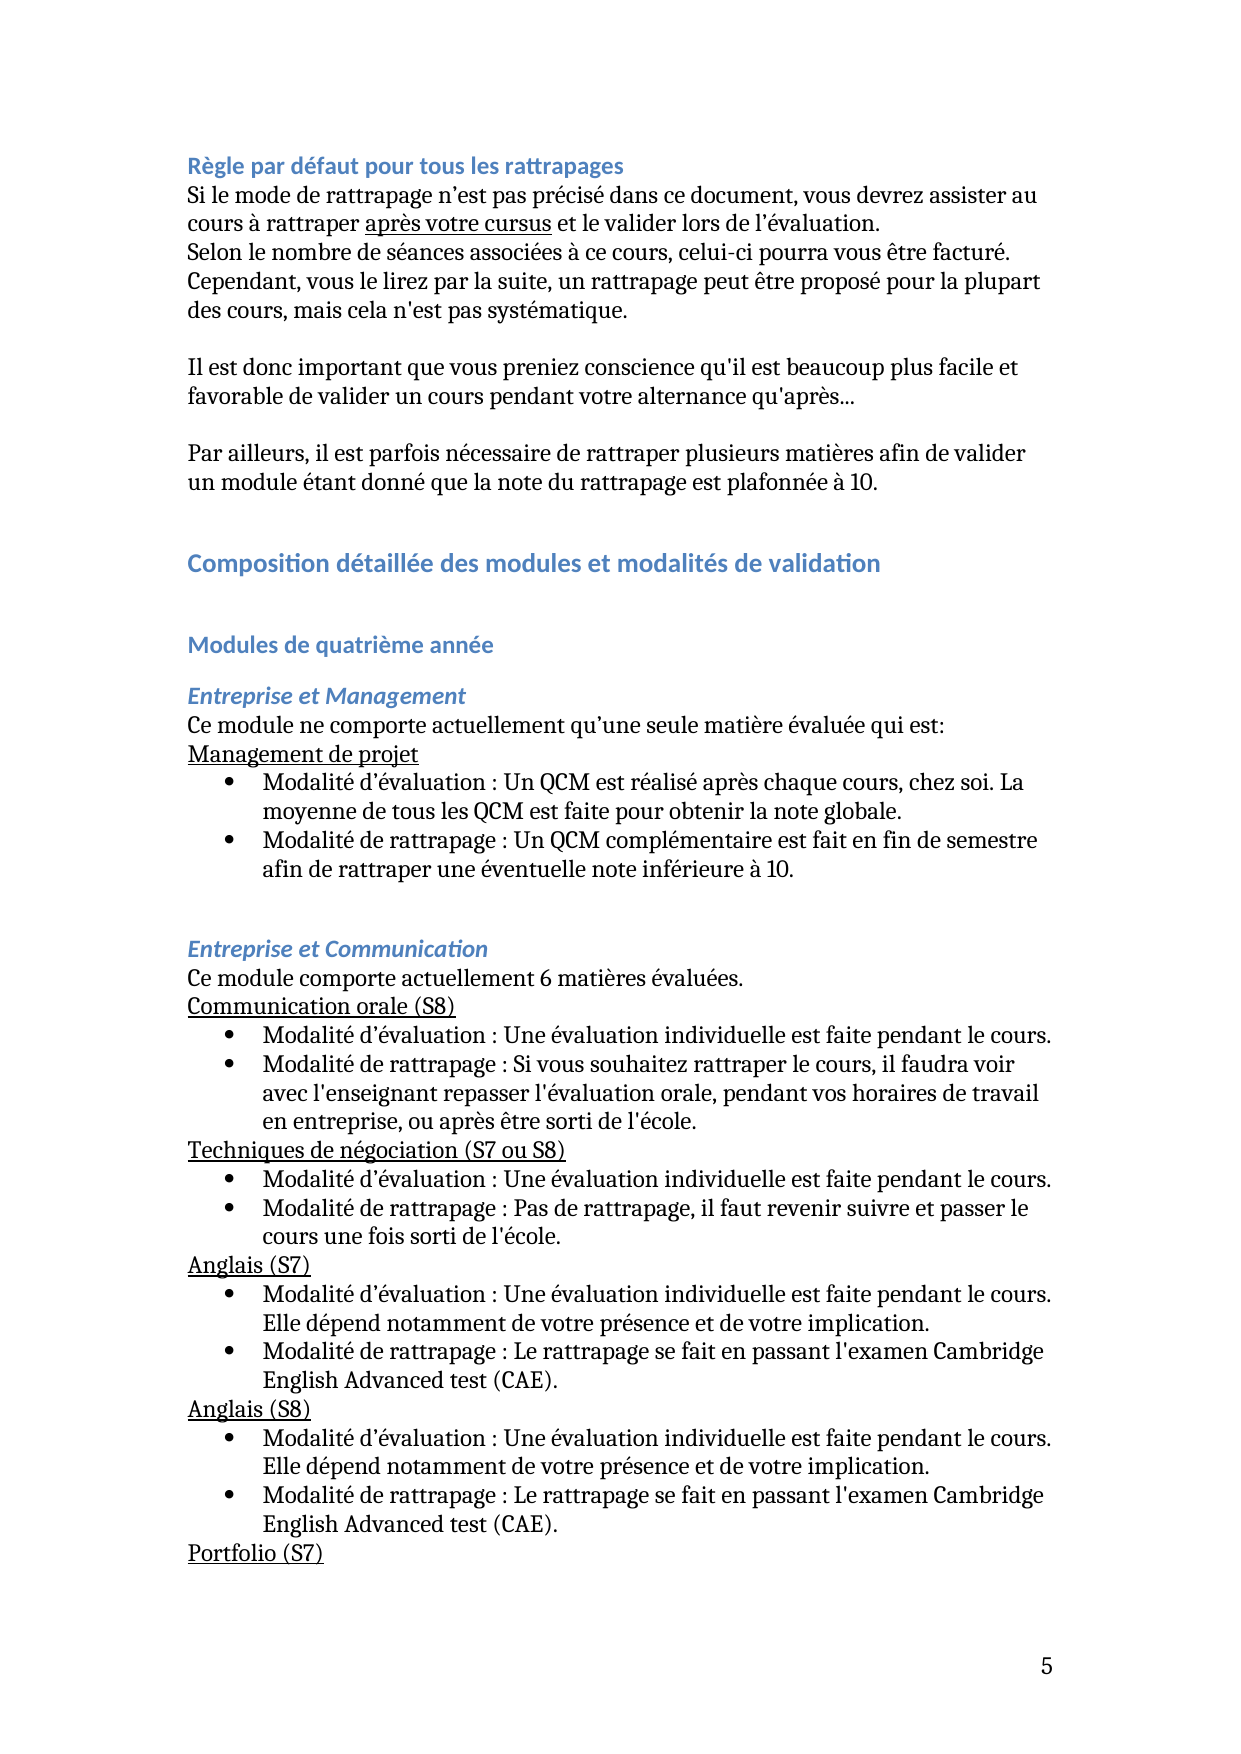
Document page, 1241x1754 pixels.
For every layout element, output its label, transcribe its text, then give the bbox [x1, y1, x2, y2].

text Il est donc important que vous preniez conscience qu'il est beaucoup plus facile et favorable de valider un cours pendant votre alternance qu'après... [187, 353, 1053, 411]
subtitle Modules de quatrième année [187, 629, 1053, 659]
text Ce module comporte actuellement 6 matières évaluées. [187, 963, 1053, 992]
list Modalité d’évaluation : Une évaluation individuelle est faite pendant le cours. [225, 1165, 1053, 1193]
list Modalité de rattrapage : Le rattrapage se fait en passant l'examen Cambridge English Advanced test (CAE). [225, 1337, 1053, 1395]
list Modalité d’évaluation : Une évaluation individuelle est faite pendant le cours. [225, 1021, 1053, 1050]
text Communication orale (S8) [187, 992, 1053, 1021]
list Modalité de rattrapage : Si vous souhaitez rattraper le cours, il faudra voir avec l'enseignant repasser l'évaluation orale, pendant vos horaires de travail en entreprise, ou après être sorti de l'école. [225, 1050, 1053, 1136]
text Techniques de négociation (S7 ou S8) [187, 1136, 1053, 1165]
text Cependant, vous le lirez par la suite, un rattrapage peut être proposé pour la plupart des cours, mais cela n'est pas systématique. [187, 267, 1053, 324]
subtitle Composition détaillée des modules et modalités de validation [187, 546, 1053, 579]
list Modalité de rattrapage : Pas de rattrapage, il faut revenir suivre et passer le cours une fois sorti de l'école. [225, 1193, 1053, 1251]
list Modalité de rattrapage : Un QCM complémentaire est fait en fin de semestre afin de rattraper une éventuelle note inférieure à 10. [225, 826, 1053, 883]
text Par ailleurs, il est parfois nécessaire de rattraper plusieurs matières afin de valider un module étant donné que la note du rattrapage est plafonnée à 10. [187, 439, 1053, 497]
text Ce module ne comporte actuellement qu’une seule matière évaluée qui est: [187, 711, 1053, 739]
text Si le mode de rattrapage n’est pas précisé dans ce document, vous devrez assister au cours à rattraper après votre cursus et le valider lors de l’évaluation. [187, 181, 1053, 238]
text Management de projet [187, 739, 1053, 768]
list Modalité d’évaluation : Une évaluation individuelle est faite pendant le cours. Elle dépend notamment de votre présence et de votre implication. [225, 1280, 1053, 1337]
text Selon le nombre de séances associées à ce cours, celui-ci pourra vous être facturé. [187, 238, 1053, 267]
subtitle Entreprise et Communication [187, 933, 1053, 963]
subtitle Règle par défaut pour tous les rattrapages [187, 150, 1053, 181]
list Modalité d’évaluation : Un QCM est réalisé après chaque cours, chez soi. La moyenne de tous les QCM est faite pour obtenir la note globale. [225, 768, 1053, 826]
text Portfolio (S7) [187, 1538, 1053, 1567]
text Anglais (S7) [187, 1251, 1053, 1280]
subtitle Entreprise et Management [187, 680, 1053, 711]
list Modalité de rattrapage : Le rattrapage se fait en passant l'examen Cambridge English Advanced test (CAE). [225, 1481, 1053, 1538]
list Modalité d’évaluation : Une évaluation individuelle est faite pendant le cours. Elle dépend notamment de votre présence et de votre implication. [225, 1423, 1053, 1481]
text Anglais (S8) [187, 1395, 1053, 1423]
